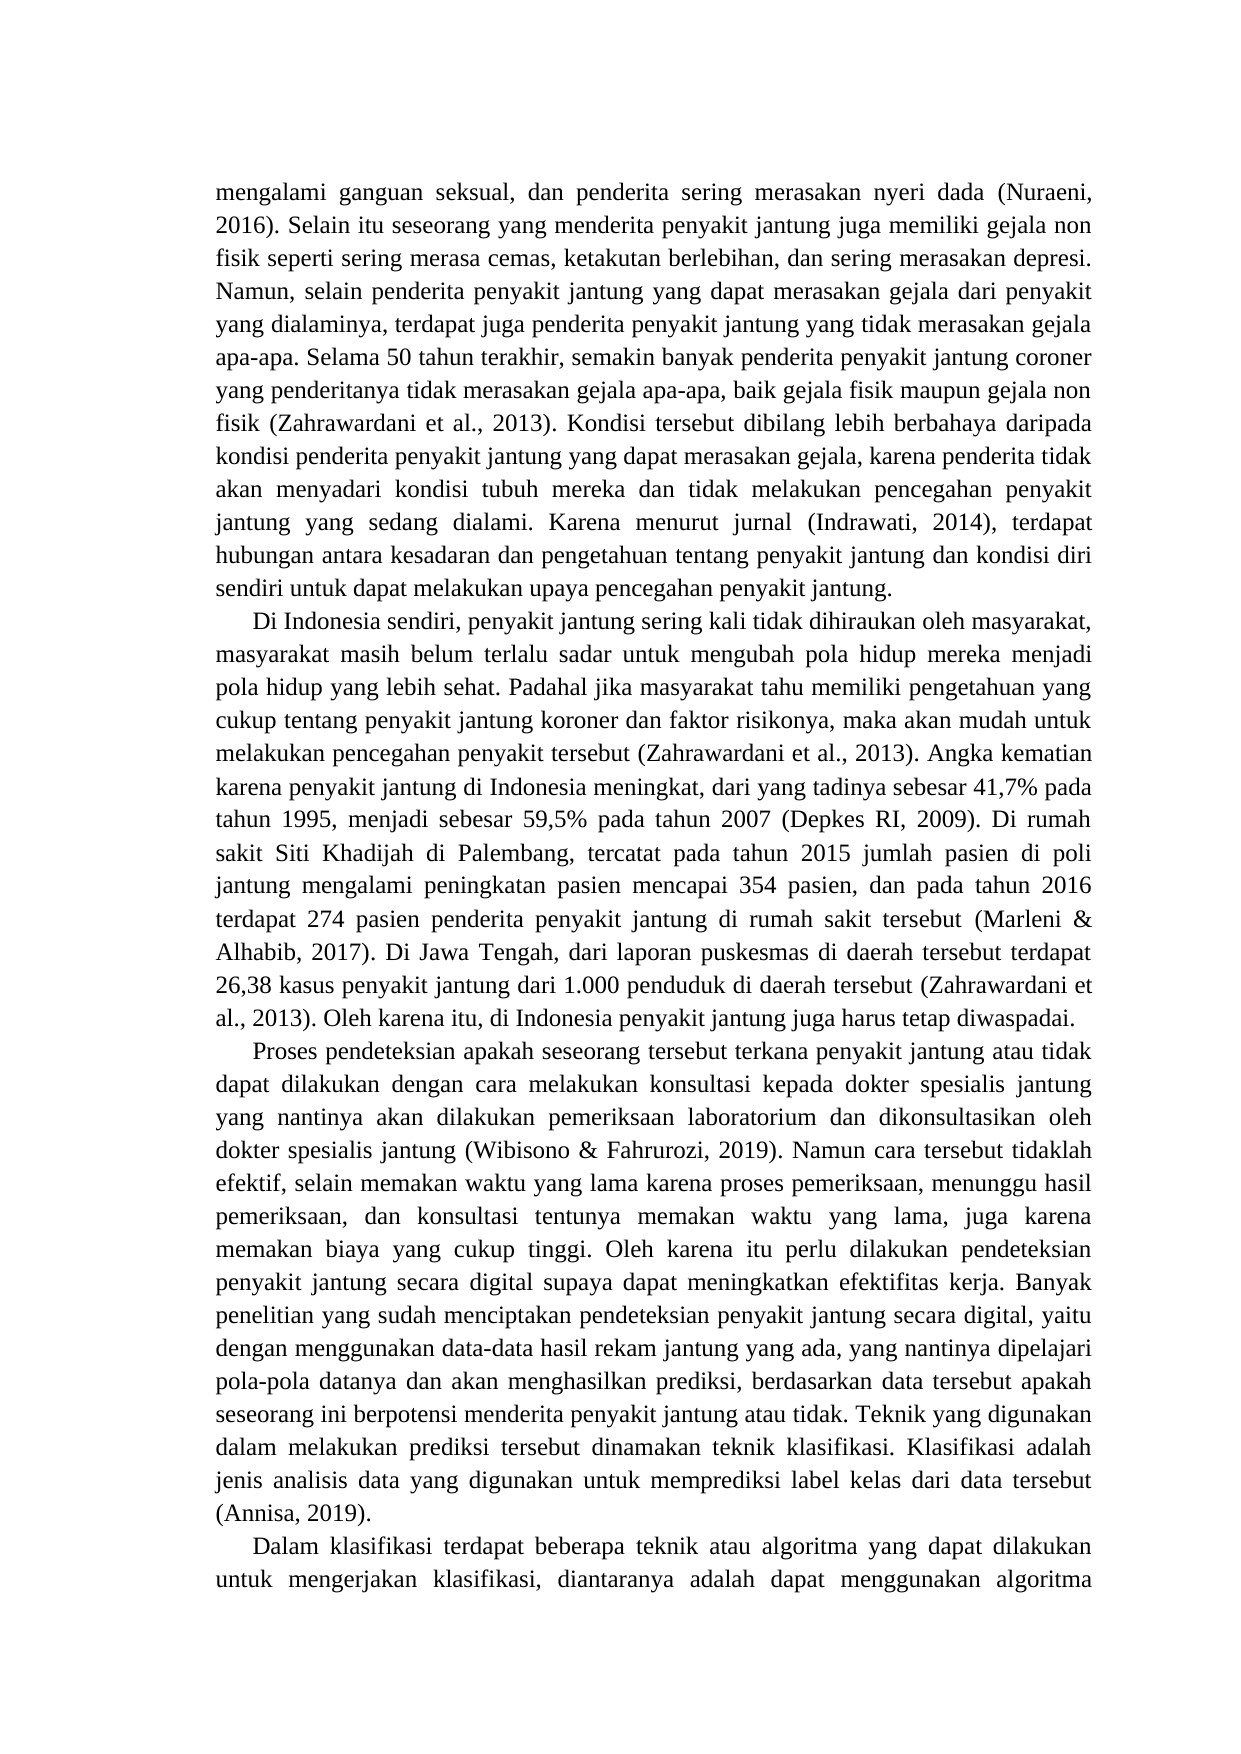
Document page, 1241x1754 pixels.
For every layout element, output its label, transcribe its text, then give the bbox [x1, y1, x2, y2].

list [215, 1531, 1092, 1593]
list Di Indonesia sendiri, penyakit jantung sering kali tidak dihiraukan oleh masyarakat, masyarakat masih belum terlalu sadar untuk mengubah pola hidup mereka menjadi pola hidup yang lebih sehat. Padahal jika masyarakat tahu memiliki pengetahuan yang cukup tentang penyakit jantung koroner dan faktor risikonya, maka akan mudah untuk melakukan pencegahan penyakit tersebut (Zahrawardani et al., 2013). Angka kematian karena penyakit jantung di Indonesia meningkat, dari yang tadinya sebesar 41,7% pada tahun 1995, menjadi sebesar 59,5% pada tahun 2007 (Depkes RI, 2009). Di rumah sakit Siti Khadijah di Palembang, tercatat pada tahun 2015 jumlah pasien di poli jantung mengalami peningkatan pasien mencapai 354 pasien, dan pada tahun 2016 terdapat 274 pasien penderita penyakit jantung di rumah sakit tersebut (Marleni & Alhabib, 2017). Di Jawa Tengah, dari laporan puskesmas di daerah tersebut terdapat 26,38 kasus penyakit jantung dari 1.000 penduduk di daerah tersebut (Zahrawardani et al., 2013). Oleh karena itu, di Indonesia penyakit jantung juga harus tetap diwaspadai. [215, 606, 1092, 1031]
list Proses pendeteksian apakah seseorang tersebut terkana penyakit jantung atau tidak dapat dilakukan dengan cara melakukan konsultasi kepada dokter spesialis jantung yang nantinya akan dilakukan pemeriksaan laboratorium dan dikonsultasikan oleh dokter spesialis jantung (Wibisono & Fahrurozi, 2019). Namun cara tersebut tidaklah efektif, selain memakan waktu yang lama karena proses pemeriksaan, menunggu hasil pemeriksaan, dan konsultasi tentunya memakan waktu yang lama, juga karena memakan biaya yang cukup tinggi. Oleh karena itu perlu dilakukan pendeteksian penyakit jantung secara digital supaya dapat meningkatkan efektifitas kerja. Banyak penelitian yang sudah menciptakan pendeteksian penyakit jantung secara digital, yaitu dengan menggunakan data-data hasil rekam jantung yang ada, yang nantinya dipelajari pola-pola datanya dan akan menghasilkan prediksi, berdasarkan data tersebut apakah seseorang ini berpotensi menderita penyakit jantung atau tidak. Teknik yang digunakan dalam melakukan prediksi tersebut dinamakan teknik klasifikasi. Klasifikasi adalah jenis analisis data yang digunakan untuk memprediksi label kelas dari data tersebut (Annisa, 2019). [215, 1036, 1092, 1527]
